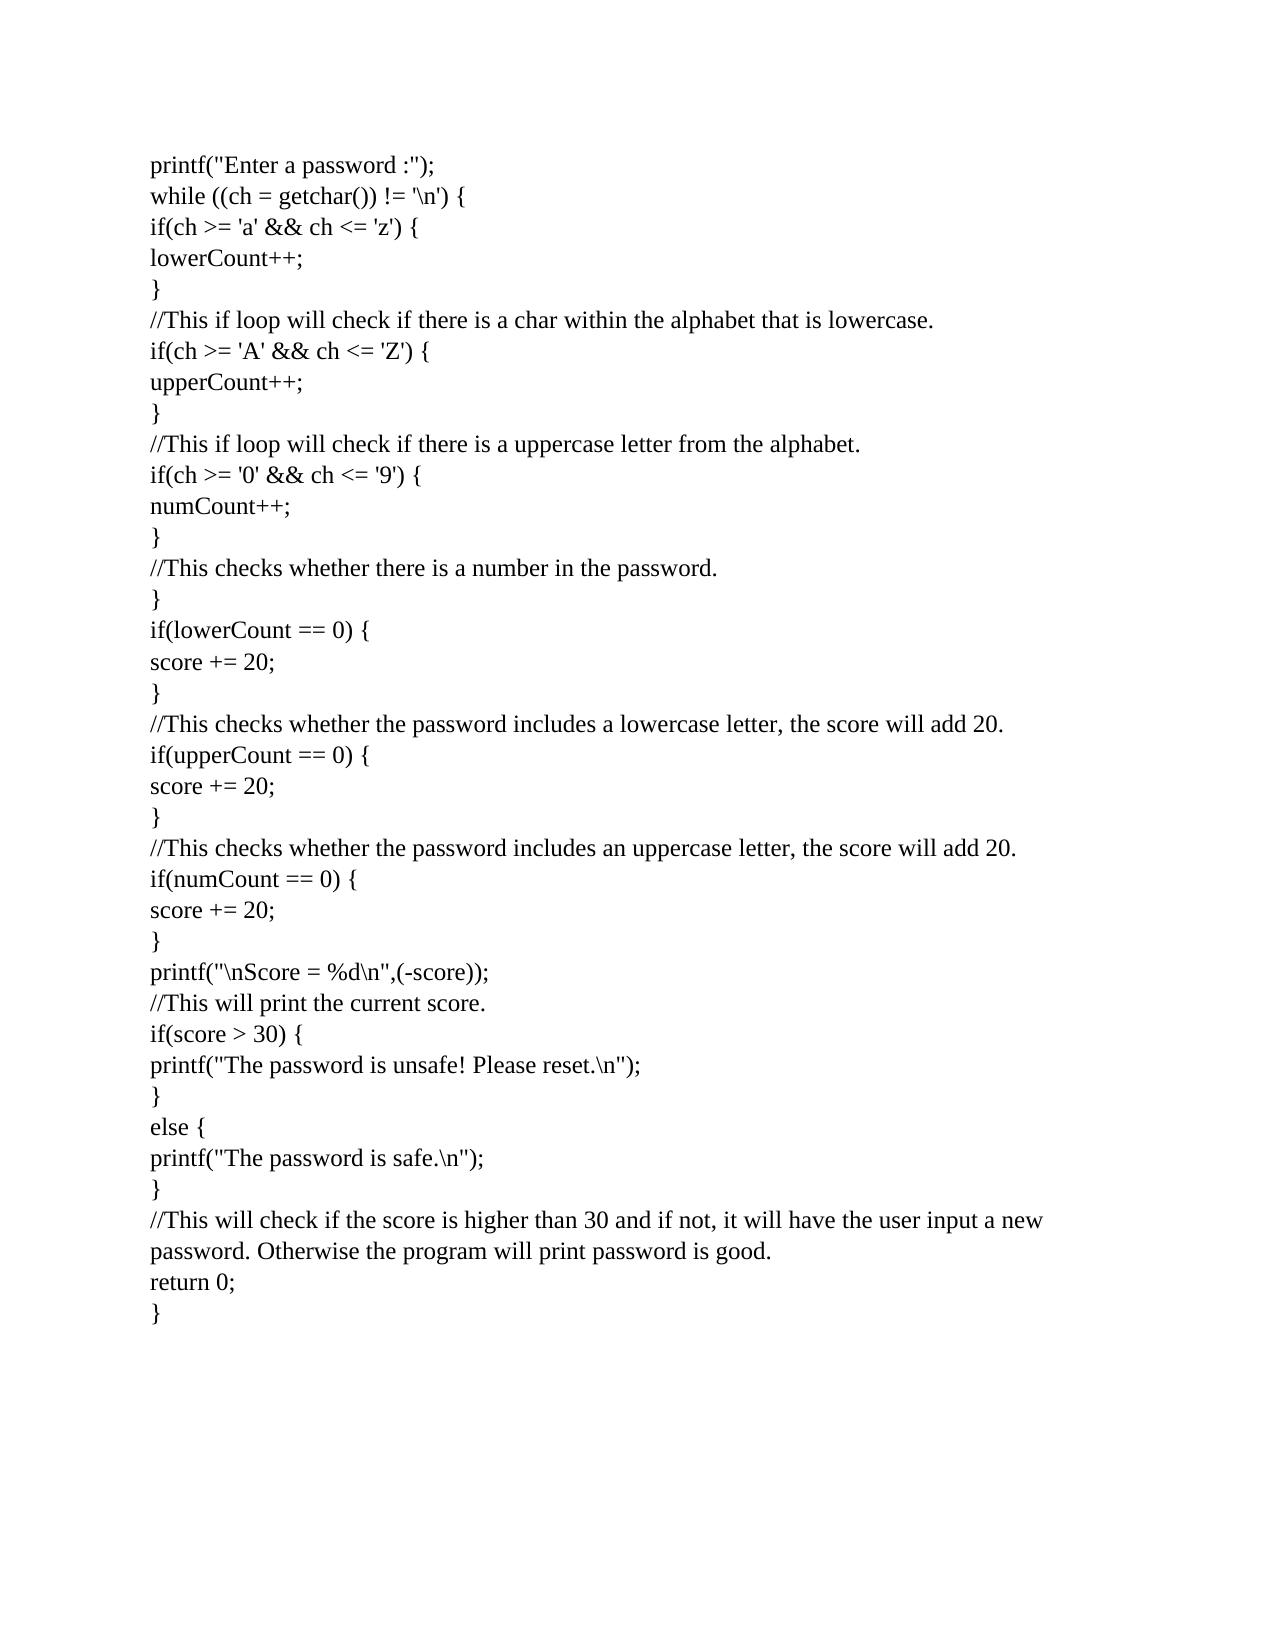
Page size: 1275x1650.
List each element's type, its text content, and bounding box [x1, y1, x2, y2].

text //This will print the current score. [150, 988, 1125, 1017]
text if(upperCount == 0) { [150, 740, 1125, 768]
text printf("The password is safe.\n"); [150, 1143, 1125, 1172]
text } [150, 678, 1125, 706]
text } [150, 926, 1125, 955]
text if(ch >= 'A' && ch <= 'Z') { [150, 336, 1125, 365]
text if(lowerCount == 0) { [150, 616, 1125, 644]
text //This will check if the score is higher than 30 and if not, it will have the user input a new password. Otherwise the program will print password is good. [150, 1205, 1125, 1265]
text printf("Enter a password :"); [150, 150, 1125, 179]
text //This if loop will check if there is a uppercase letter from the alphabet. [150, 429, 1125, 458]
text } [150, 1298, 1125, 1327]
text //This if loop will check if there is a char within the alphabet that is lowercase. [150, 305, 1125, 334]
text upperCount++; [150, 367, 1125, 396]
text if(score > 30) { [150, 1019, 1125, 1048]
text printf("\nScore = %d\n",(-score)); [150, 957, 1125, 986]
text while ((ch = getchar()) != '\n') { [150, 181, 1125, 210]
text return 0; [150, 1267, 1125, 1296]
text if(ch >= 'a' && ch <= 'z') { [150, 212, 1125, 241]
text } [150, 522, 1125, 551]
text //This checks whether the password includes a lowercase letter, the score will add 20. [150, 709, 1125, 737]
text //This checks whether the password includes an uppercase letter, the score will add 20. [150, 833, 1125, 862]
text } [150, 802, 1125, 831]
text score += 20; [150, 647, 1125, 675]
text //This checks whether there is a number in the password. [150, 553, 1125, 582]
text printf("The password is unsafe! Please reset.\n"); [150, 1050, 1125, 1079]
text } [150, 1174, 1125, 1203]
text if(ch >= '0' && ch <= '9') { [150, 460, 1125, 489]
text } [150, 274, 1125, 303]
text if(numCount == 0) { [150, 864, 1125, 893]
text } [150, 1081, 1125, 1110]
text } [150, 398, 1125, 427]
text score += 20; [150, 771, 1125, 799]
text lowerCount++; [150, 243, 1125, 272]
text } [150, 584, 1125, 613]
text score += 20; [150, 895, 1125, 924]
text else { [150, 1112, 1125, 1141]
text numCount++; [150, 491, 1125, 520]
